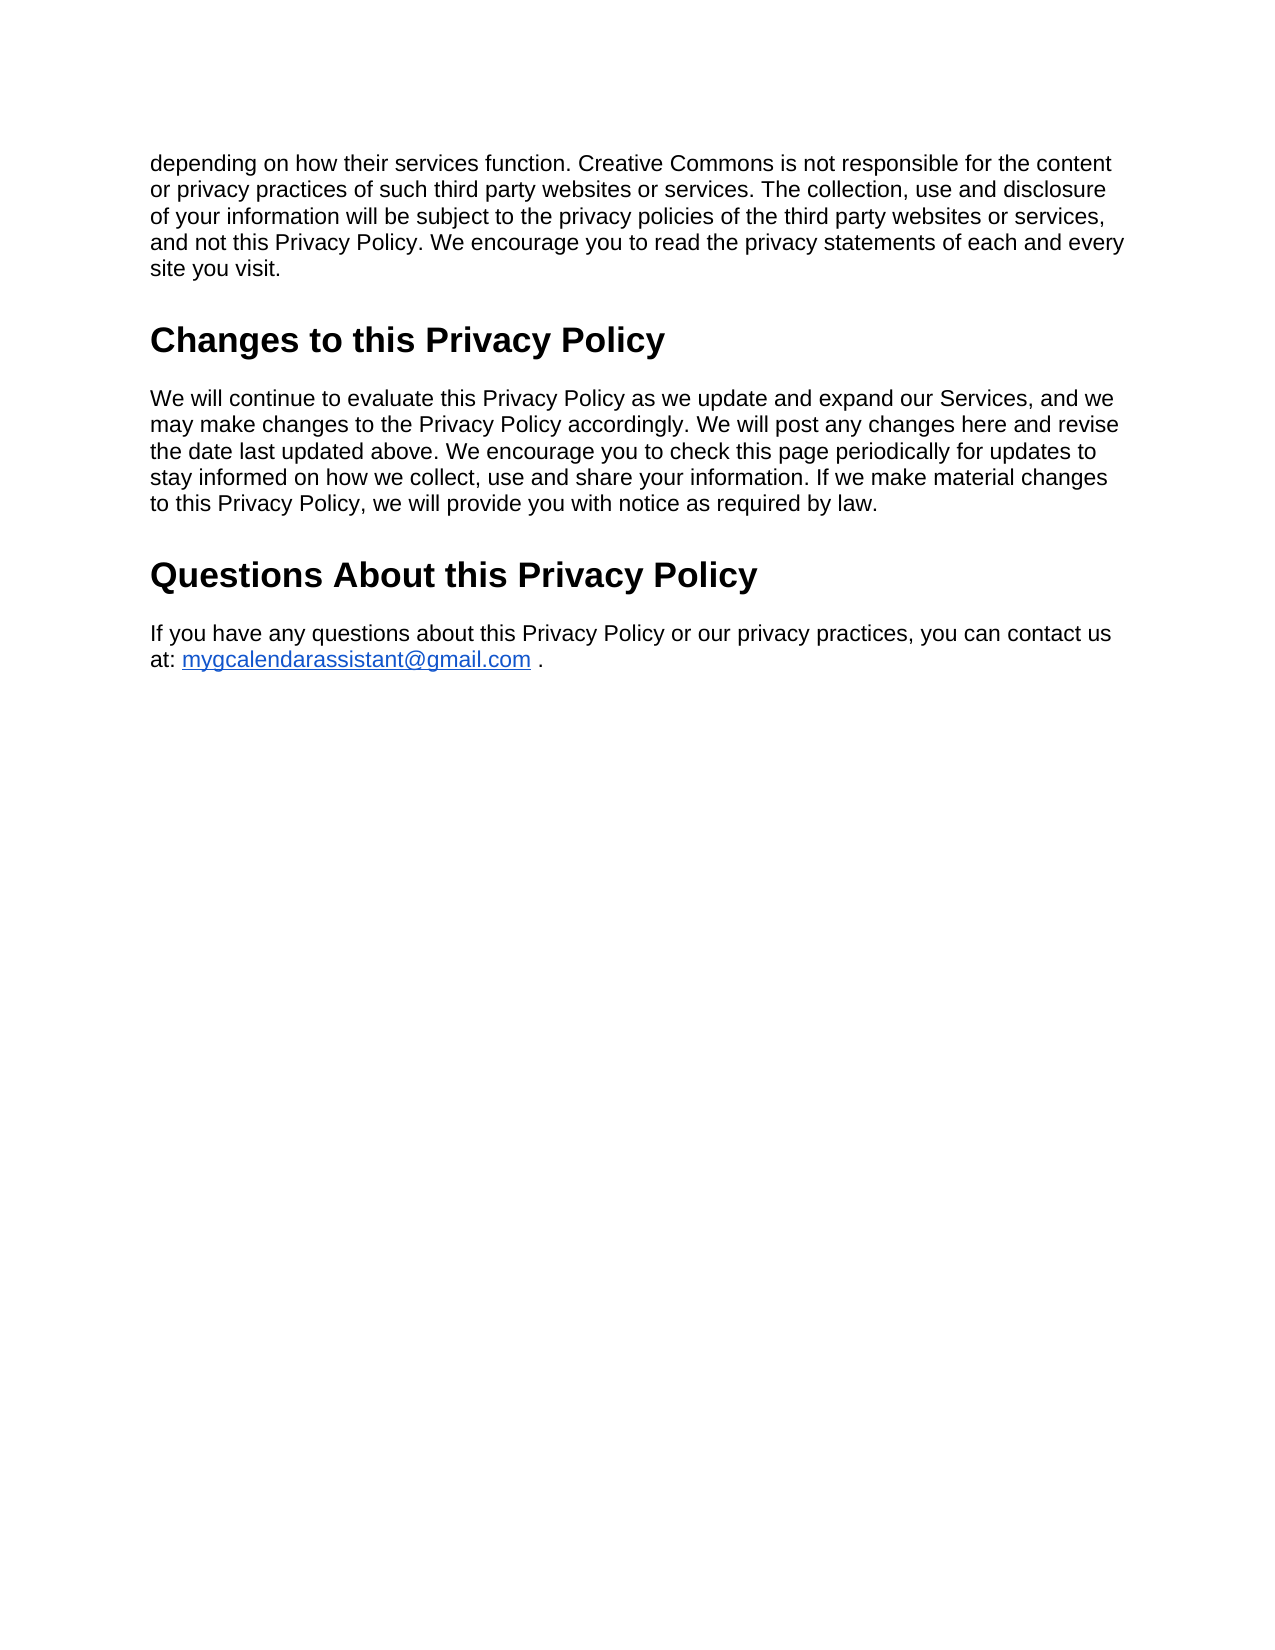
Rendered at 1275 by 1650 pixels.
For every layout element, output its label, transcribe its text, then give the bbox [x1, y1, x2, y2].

subtitle Changes to this Privacy Policy [150, 319, 1125, 360]
text We will continue to evaluate this Privacy Policy as we update and expand our Services, and we may make changes to the Privacy Policy accordingly. We will post any changes here and revise the date last updated above. We encourage you to check this page periodically for updates to stay informed on how we collect, use and share your information. If we make material changes to this Privacy Policy, we will provide you with notice as required by law. [150, 385, 1125, 517]
text If you have any questions about this Privacy Policy or our privacy practices, you can contact us at: mygcalendarassistant@gmail.com . [150, 620, 1125, 673]
subtitle Questions About this Privacy Policy [150, 554, 1125, 595]
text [150, 150, 1125, 282]
